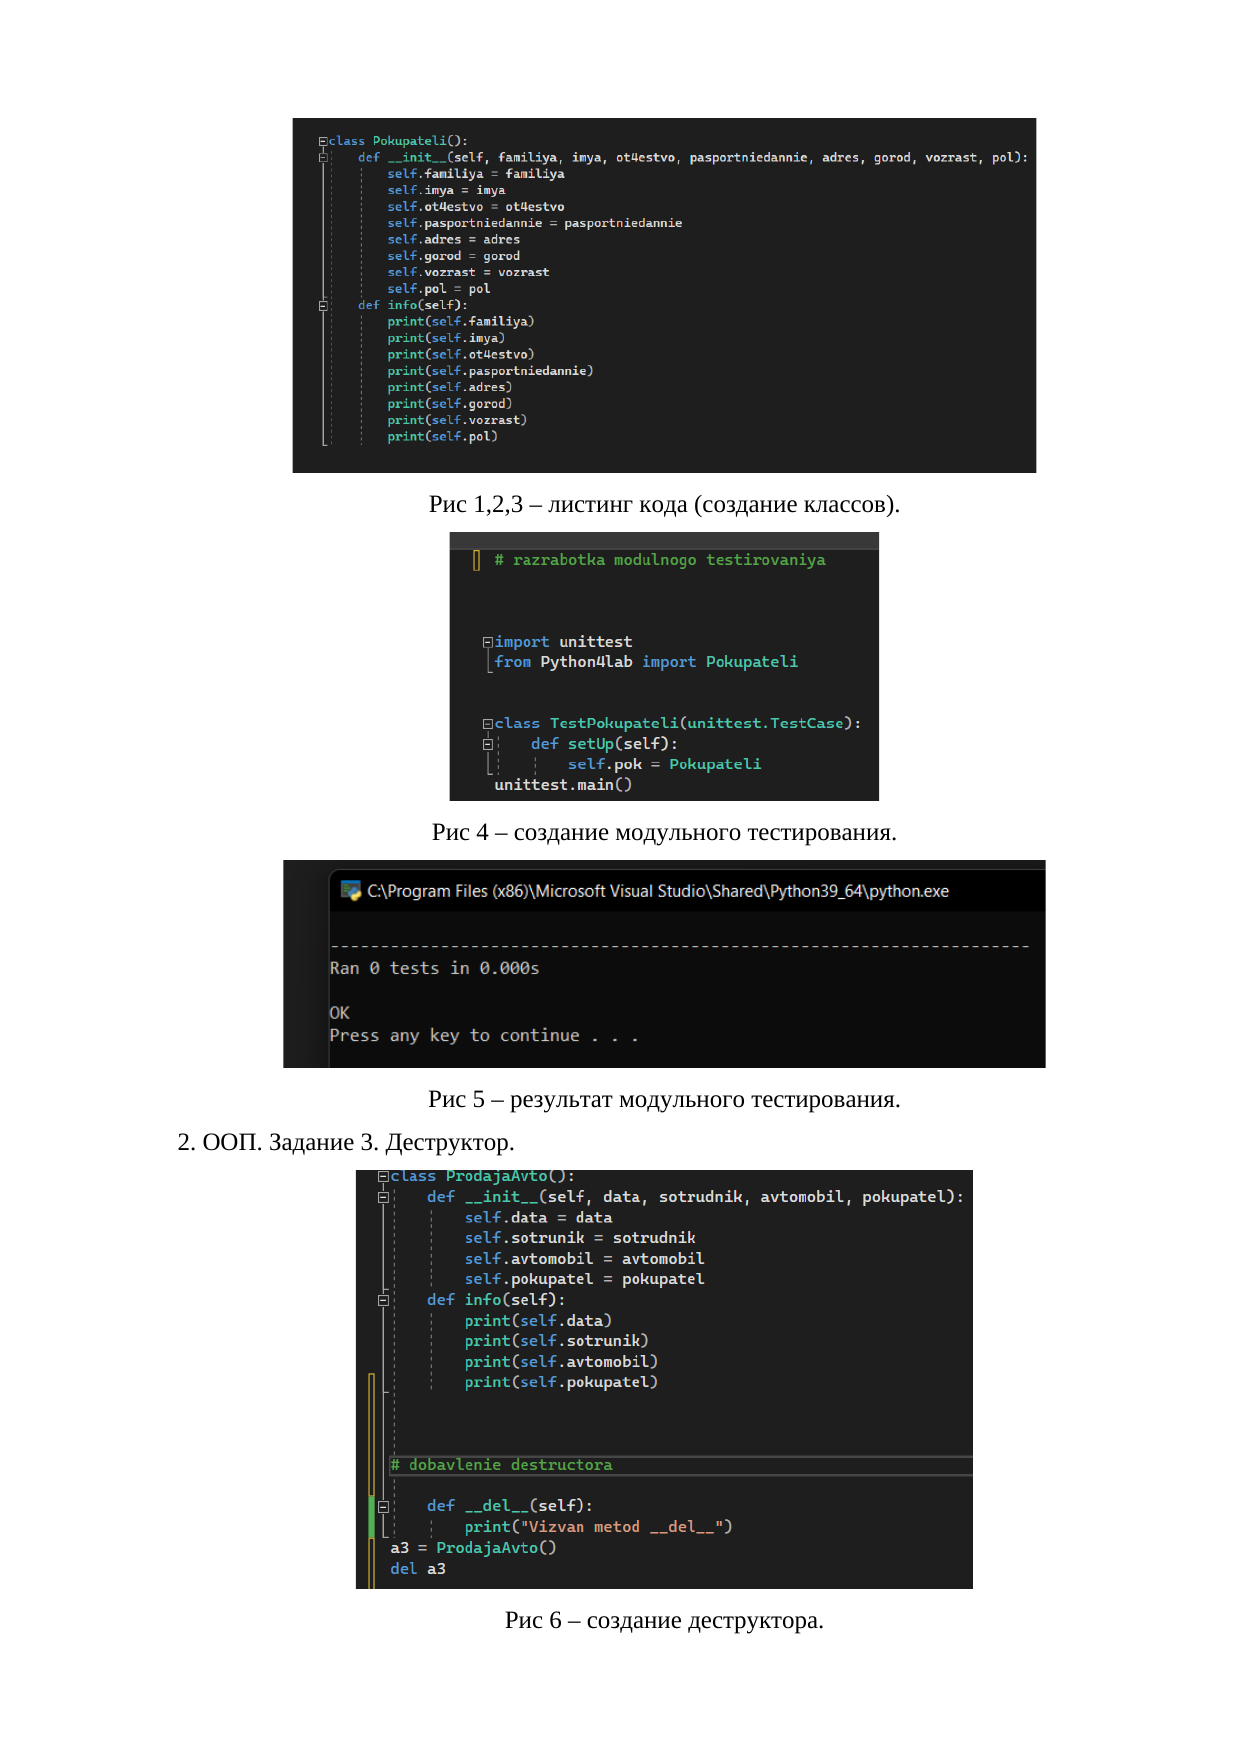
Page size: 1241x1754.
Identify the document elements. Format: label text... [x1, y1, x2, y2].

picture [355, 1170, 973, 1589]
picture [283, 860, 1046, 1068]
text Рис 4 – создание модульного тестирования. [177, 817, 1152, 846]
picture [292, 118, 1037, 473]
text 2. ООП. Задание 3. Деструктор. [177, 1127, 1152, 1156]
text Рис 6 – создание деструктора. [177, 1606, 1152, 1634]
picture [449, 532, 880, 801]
text Рис 5 – результат модульного тестирования. [177, 1084, 1152, 1113]
text Рис 1,2,3 – листинг кода (создание классов). [177, 489, 1152, 518]
